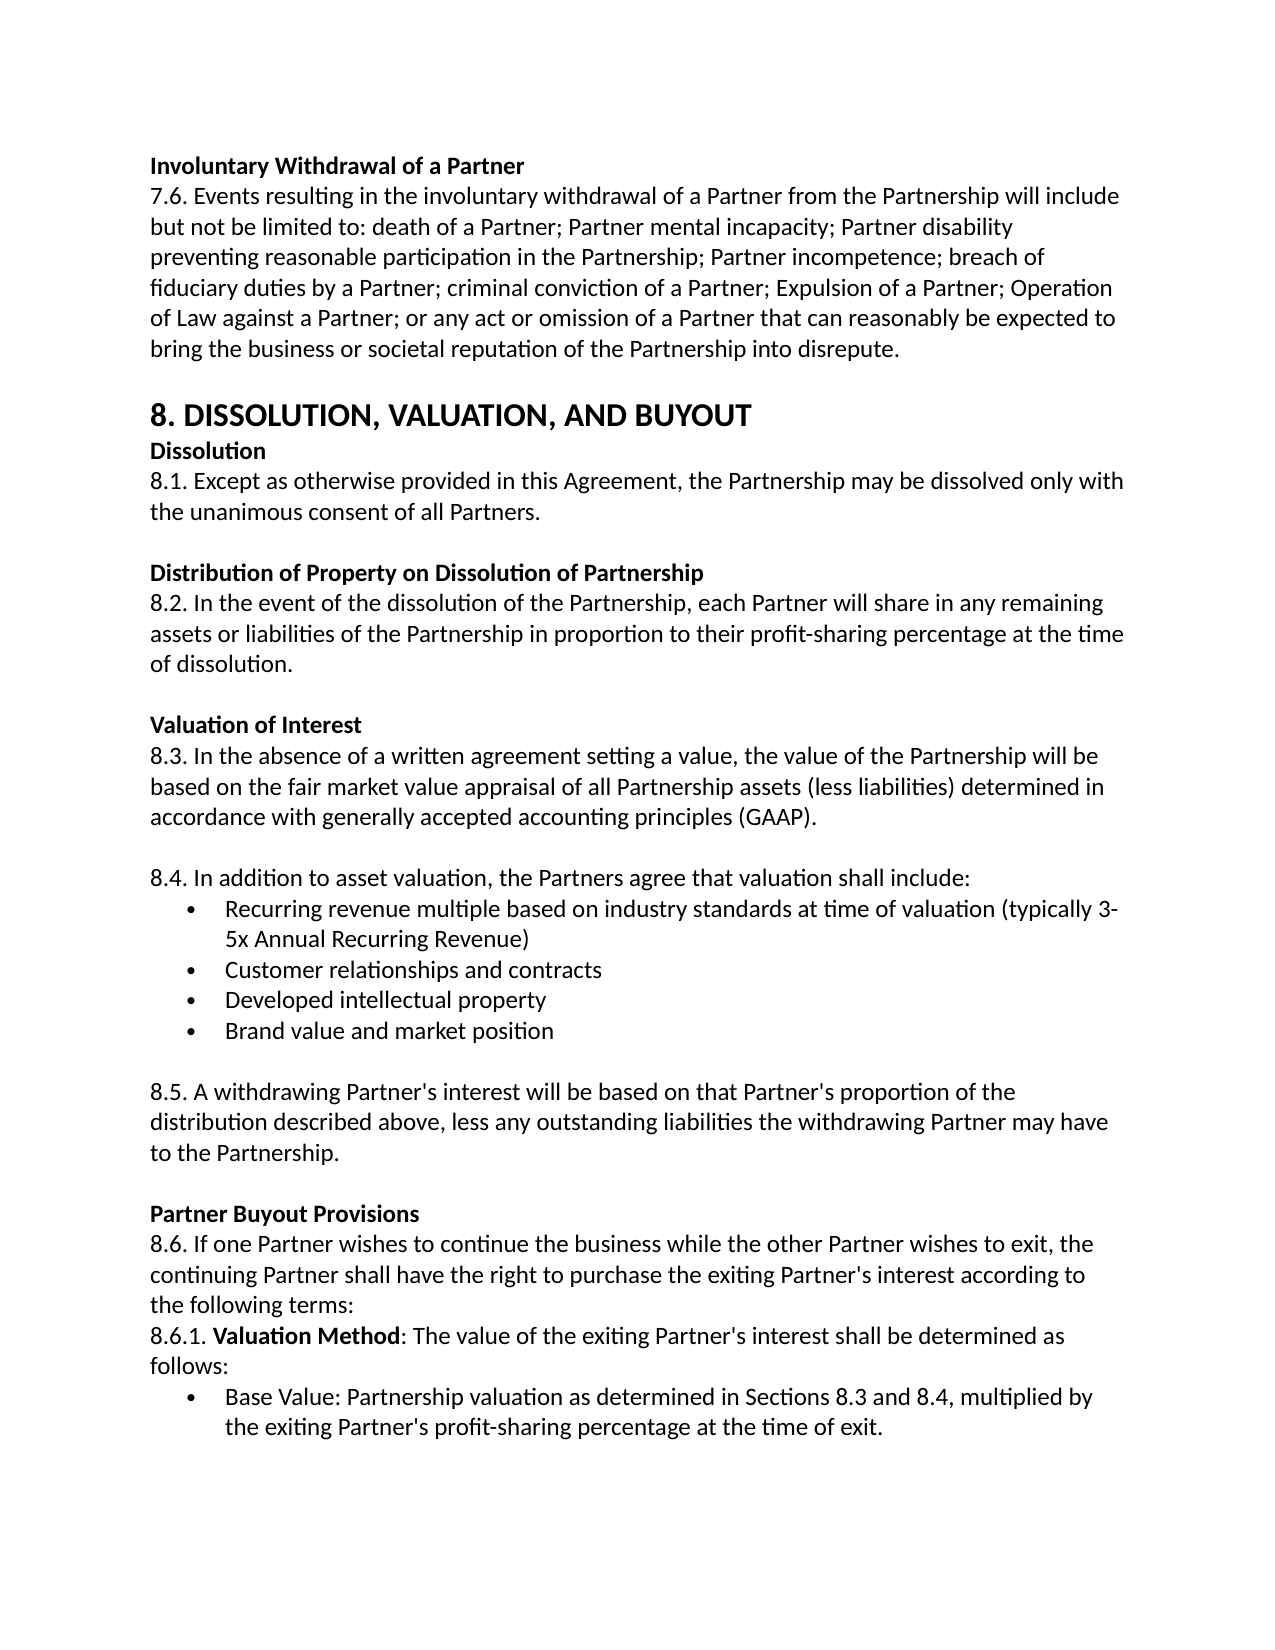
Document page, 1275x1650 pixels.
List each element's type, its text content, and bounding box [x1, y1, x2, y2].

text Involuntary Withdrawal of a Partner [150, 150, 1125, 181]
text 8.3. In the absence of a written agreement setting a value, the value of the Partnership will be based on the fair market value appraisal of all Partnership assets (less liabilities) determined in accordance with generally accepted accounting principles (GAAP). [150, 740, 1125, 832]
text 7.6. Events resulting in the involuntary withdrawal of a Partner from the Partnership will include but not be limited to: death of a Partner; Partner mental incapacity; Partner disability preventing reasonable participation in the Partnership; Partner incompetence; breach of fiduciary duties by a Partner; criminal conviction of a Partner; Expulsion of a Partner; Operation of Law against a Partner; or any act or omission of a Partner that can reasonably be expected to bring the business or societal reputation of the Partnership into disrepute. [150, 181, 1125, 364]
list Brand value and market position [187, 1015, 1125, 1045]
text 8.4. In addition to asset valuation, the Partners agree that valuation shall include: [150, 862, 1125, 893]
text 8.6.1. Valuation Method: The value of the exiting Partner's interest shall be determined as follows: [150, 1320, 1125, 1381]
list Customer relationships and contracts [187, 954, 1125, 984]
text Valuation of Interest [150, 709, 1125, 740]
text 8.6. If one Partner wishes to continue the business while the other Partner wishes to exit, the continuing Partner shall have the right to purchase the exiting Partner's interest according to the following terms: [150, 1228, 1125, 1320]
text Dissolution [150, 435, 1125, 465]
text 8. DISSOLUTION, VALUATION, AND BUYOUT [150, 394, 1125, 435]
text Distribution of Property on Dissolution of Partnership [150, 557, 1125, 587]
list Recurring revenue multiple based on industry standards at time of valuation (typically 3-5x Annual Recurring Revenue) [187, 893, 1125, 954]
list Developed intellectual property [187, 984, 1125, 1015]
text 8.2. In the event of the dissolution of the Partnership, each Partner will share in any remaining assets or liabilities of the Partnership in proportion to their profit-sharing percentage at the time of dissolution. [150, 587, 1125, 679]
text 8.5. A withdrawing Partner's interest will be based on that Partner's proportion of the distribution described above, less any outstanding liabilities the withdrawing Partner may have to the Partnership. [150, 1076, 1125, 1167]
text Partner Buyout Provisions [150, 1198, 1125, 1228]
list Base Value: Partnership valuation as determined in Sections 8.3 and 8.4, multiplied by the exiting Partner's profit-sharing percentage at the time of exit. [187, 1381, 1125, 1442]
text 8.1. Except as otherwise provided in this Agreement, the Partnership may be dissolved only with the unanimous consent of all Partners. [150, 465, 1125, 526]
